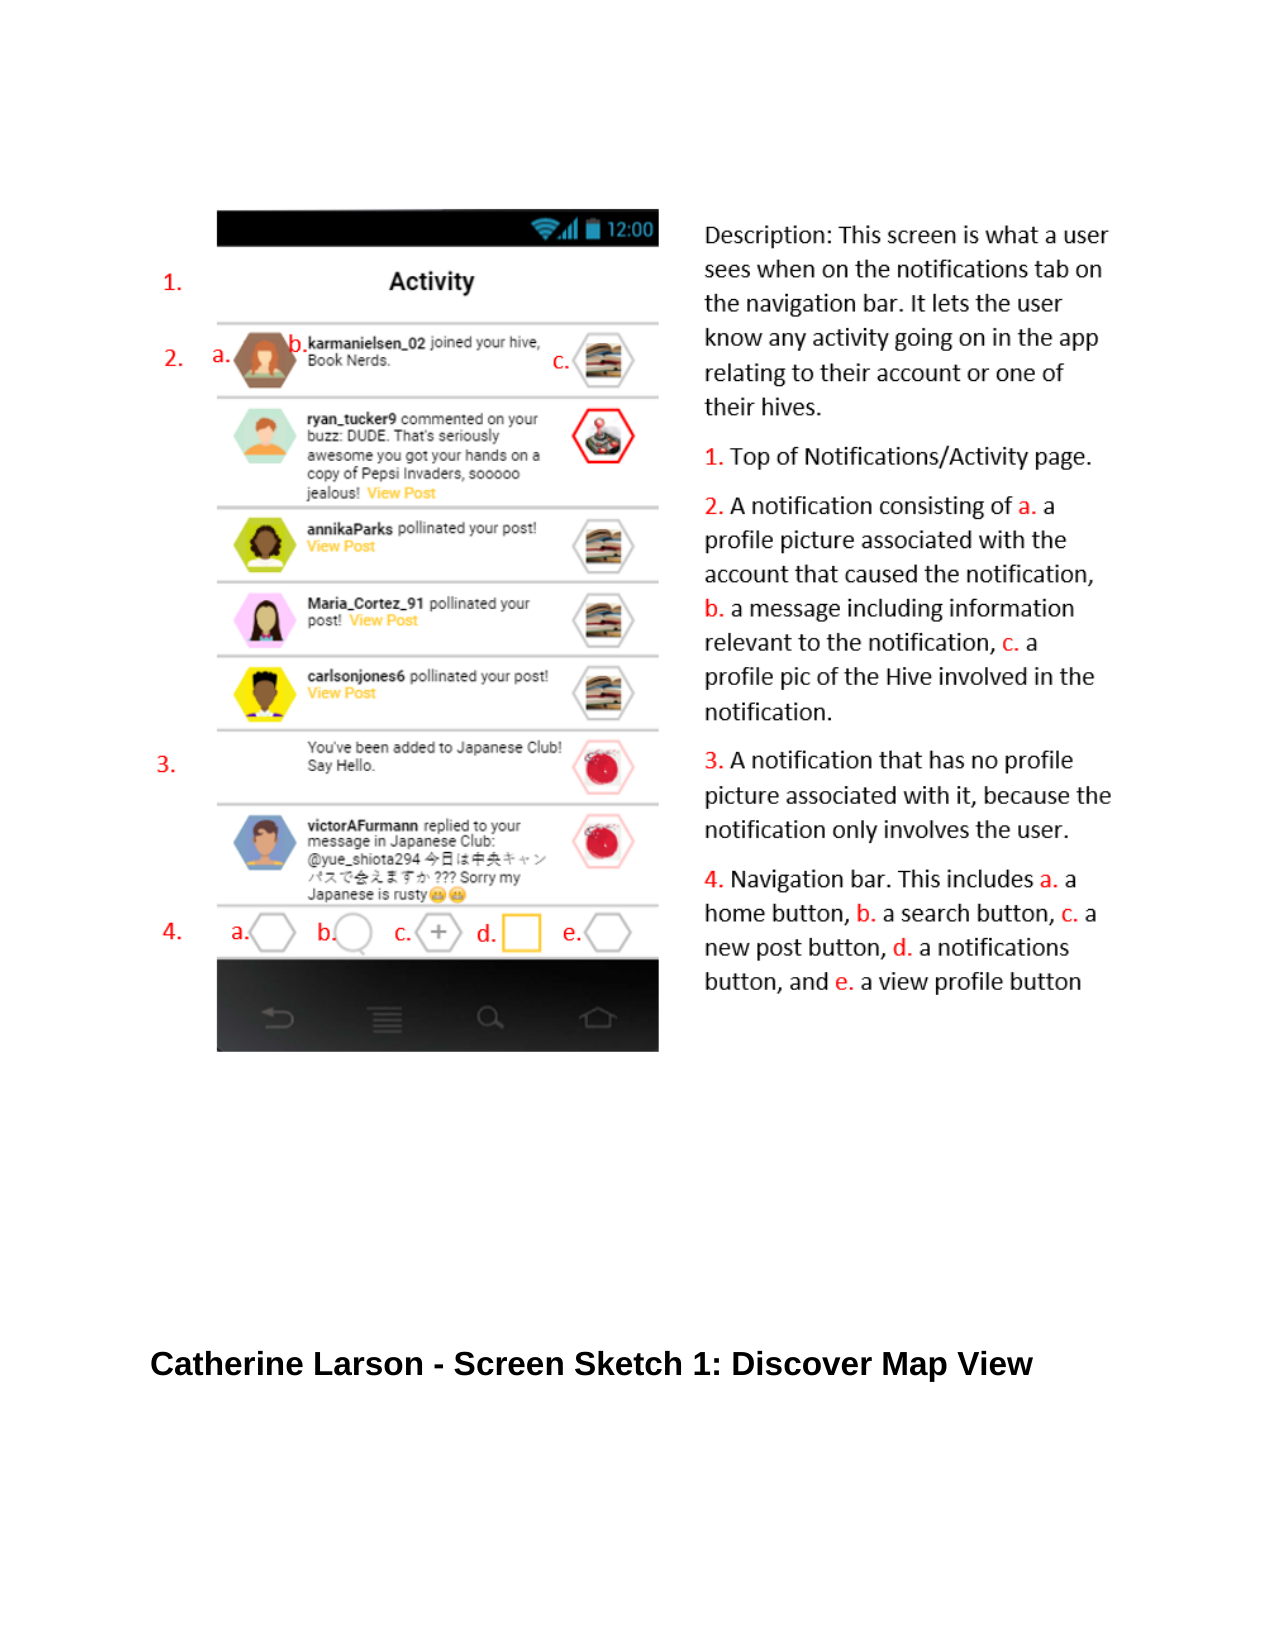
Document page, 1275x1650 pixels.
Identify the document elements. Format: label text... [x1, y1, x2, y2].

picture [150, 194, 1125, 1076]
text Catherine Larson - Screen Sketch 1: Discover Map View [150, 1344, 1125, 1383]
